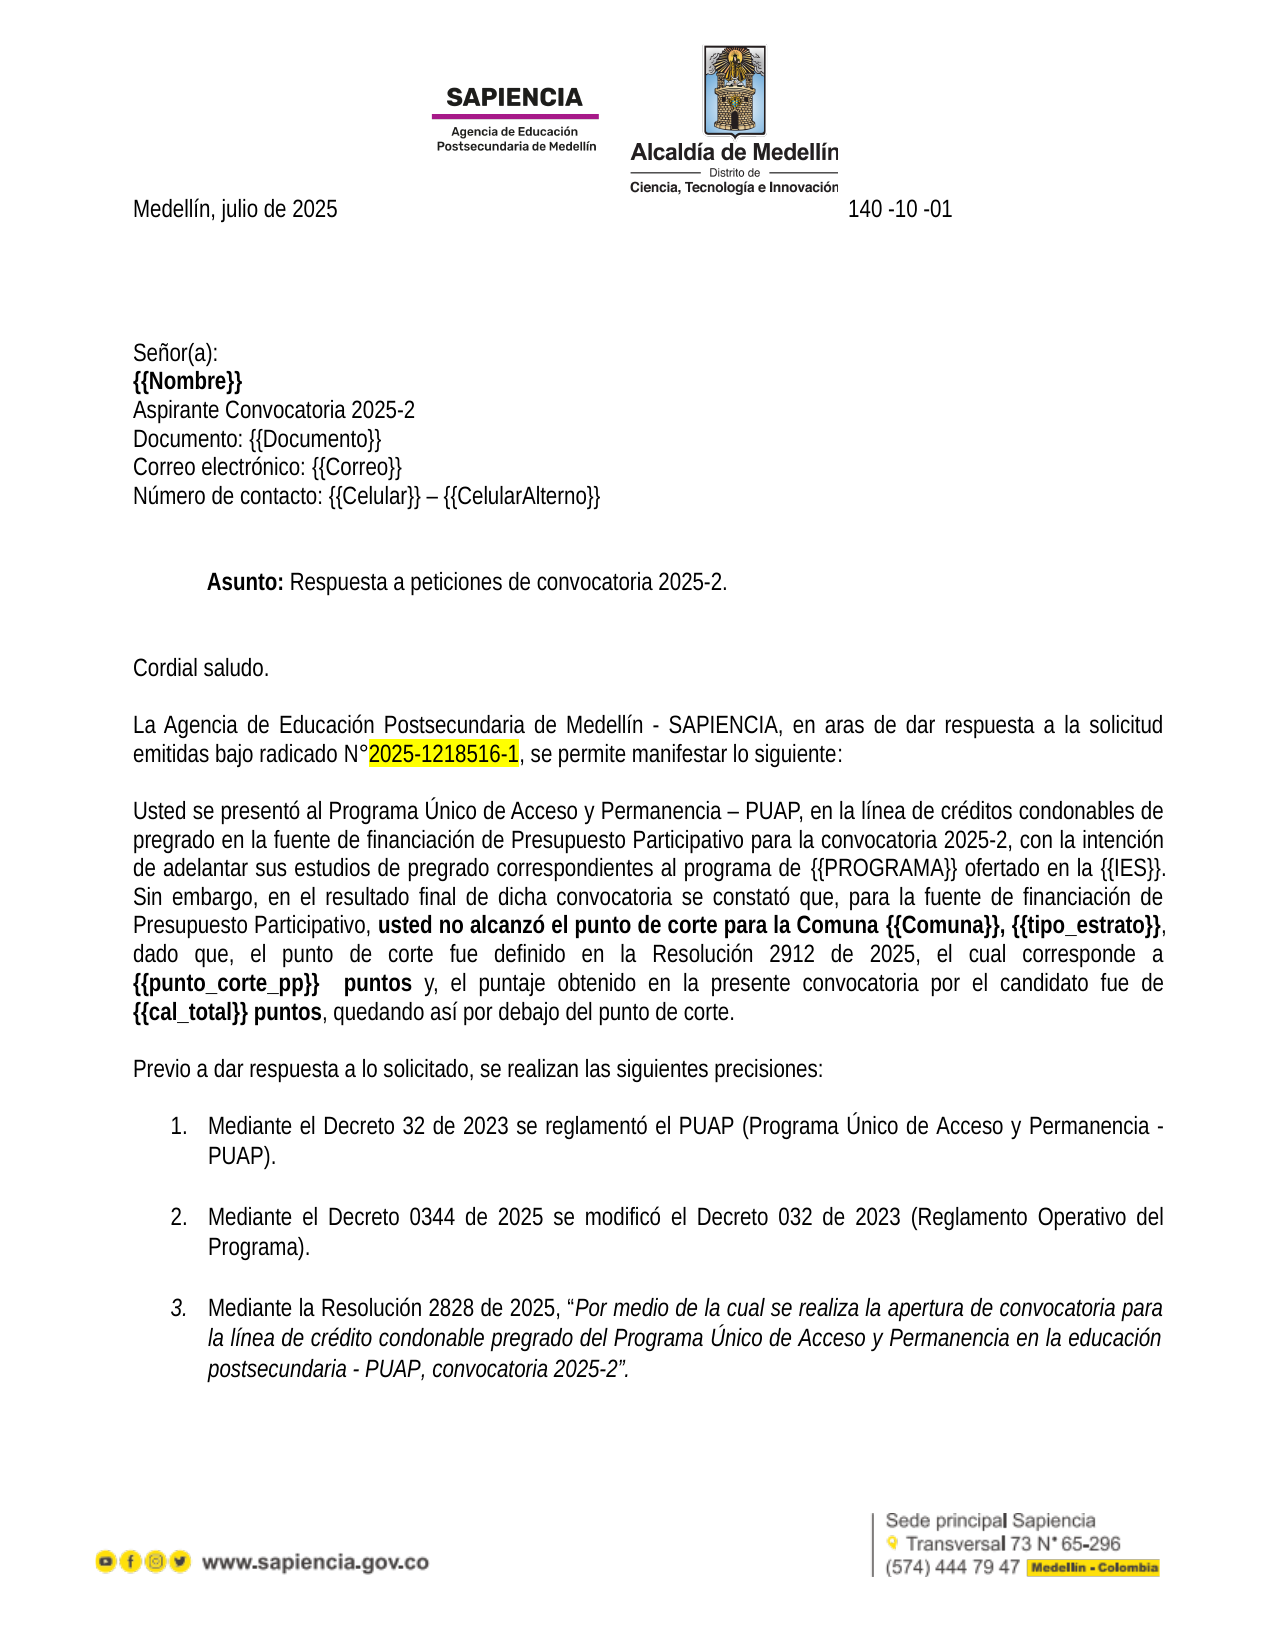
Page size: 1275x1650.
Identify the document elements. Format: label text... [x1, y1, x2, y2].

list Mediante el Decreto 32 de 2023 se reglamentó el PUAP (Programa Único de Acceso y Permanencia - PUAP). [170, 1111, 1167, 1170]
text Número de contacto: {{Celular}} – {{CelularAlterno}} [133, 481, 1167, 509]
list Mediante la Resolución 2828 de 2025, “Por medio de la cual se realiza la apertura de convocatoria para la línea de crédito condonable pregrado del Programa Único de Acceso y Permanencia en la educación postsecundaria - PUAP, convocatoria 2025-2”. [170, 1293, 1167, 1382]
text Usted se presentó al Programa Único de Acceso y Permanencia – PUAP, en la línea de créditos condonables de pregrado en la fuente de financiación de Presupuesto Participativo para la convocatoria 2025-2, con la intención de adelantar sus estudios de pregrado correspondientes al programa de {{PROGRAMA}} ofertado en la {{IES}}. Sin embargo, en el resultado final de dicha convocatoria se constató que, para la fuente de financiación de Presupuesto Participativo, usted no alcanzó el punto de corte para la Comuna {{Comuna}}, {{tipo_estrato}}, dado que, el punto de corte fue definido en la Resolución 2912 de 2025, el cual corresponde a {{punto_corte_pp}} puntos y, el puntaje obtenido en la presente convocatoria por el candidato fue de {{cal_total}} puntos, quedando así por debajo del punto de corte. [133, 796, 1167, 1025]
text Asunto: Respuesta a peticiones de convocatoria 2025-2. [207, 567, 1167, 595]
text Cordial saludo. [133, 653, 1167, 681]
text Documento: {{Documento}} [133, 423, 1167, 452]
text Señor(a): [133, 338, 1167, 366]
text {{Nombre}} [133, 366, 1167, 395]
text Medellín, julio de 2025 140 -10 -01 [133, 194, 1167, 223]
text Aspirante Convocatoria 2025-2 [133, 395, 1167, 423]
text La Agencia de Educación Postsecundaria de Medellín - SAPIENCIA, en aras de dar respuesta a la solicitud emitidas bajo radicado N°2025-1218516-1, se permite manifestar lo siguiente: [133, 710, 1167, 767]
text Previo a dar respuesta a lo solicitado, se realizan las siguientes precisiones: [133, 1054, 1167, 1082]
text Correo electrónico: {{Correo}} [133, 452, 1167, 481]
list Mediante el Decreto 0344 de 2025 se modificó el Decreto 032 de 2023 (Reglamento Operativo del Programa). [170, 1202, 1167, 1261]
